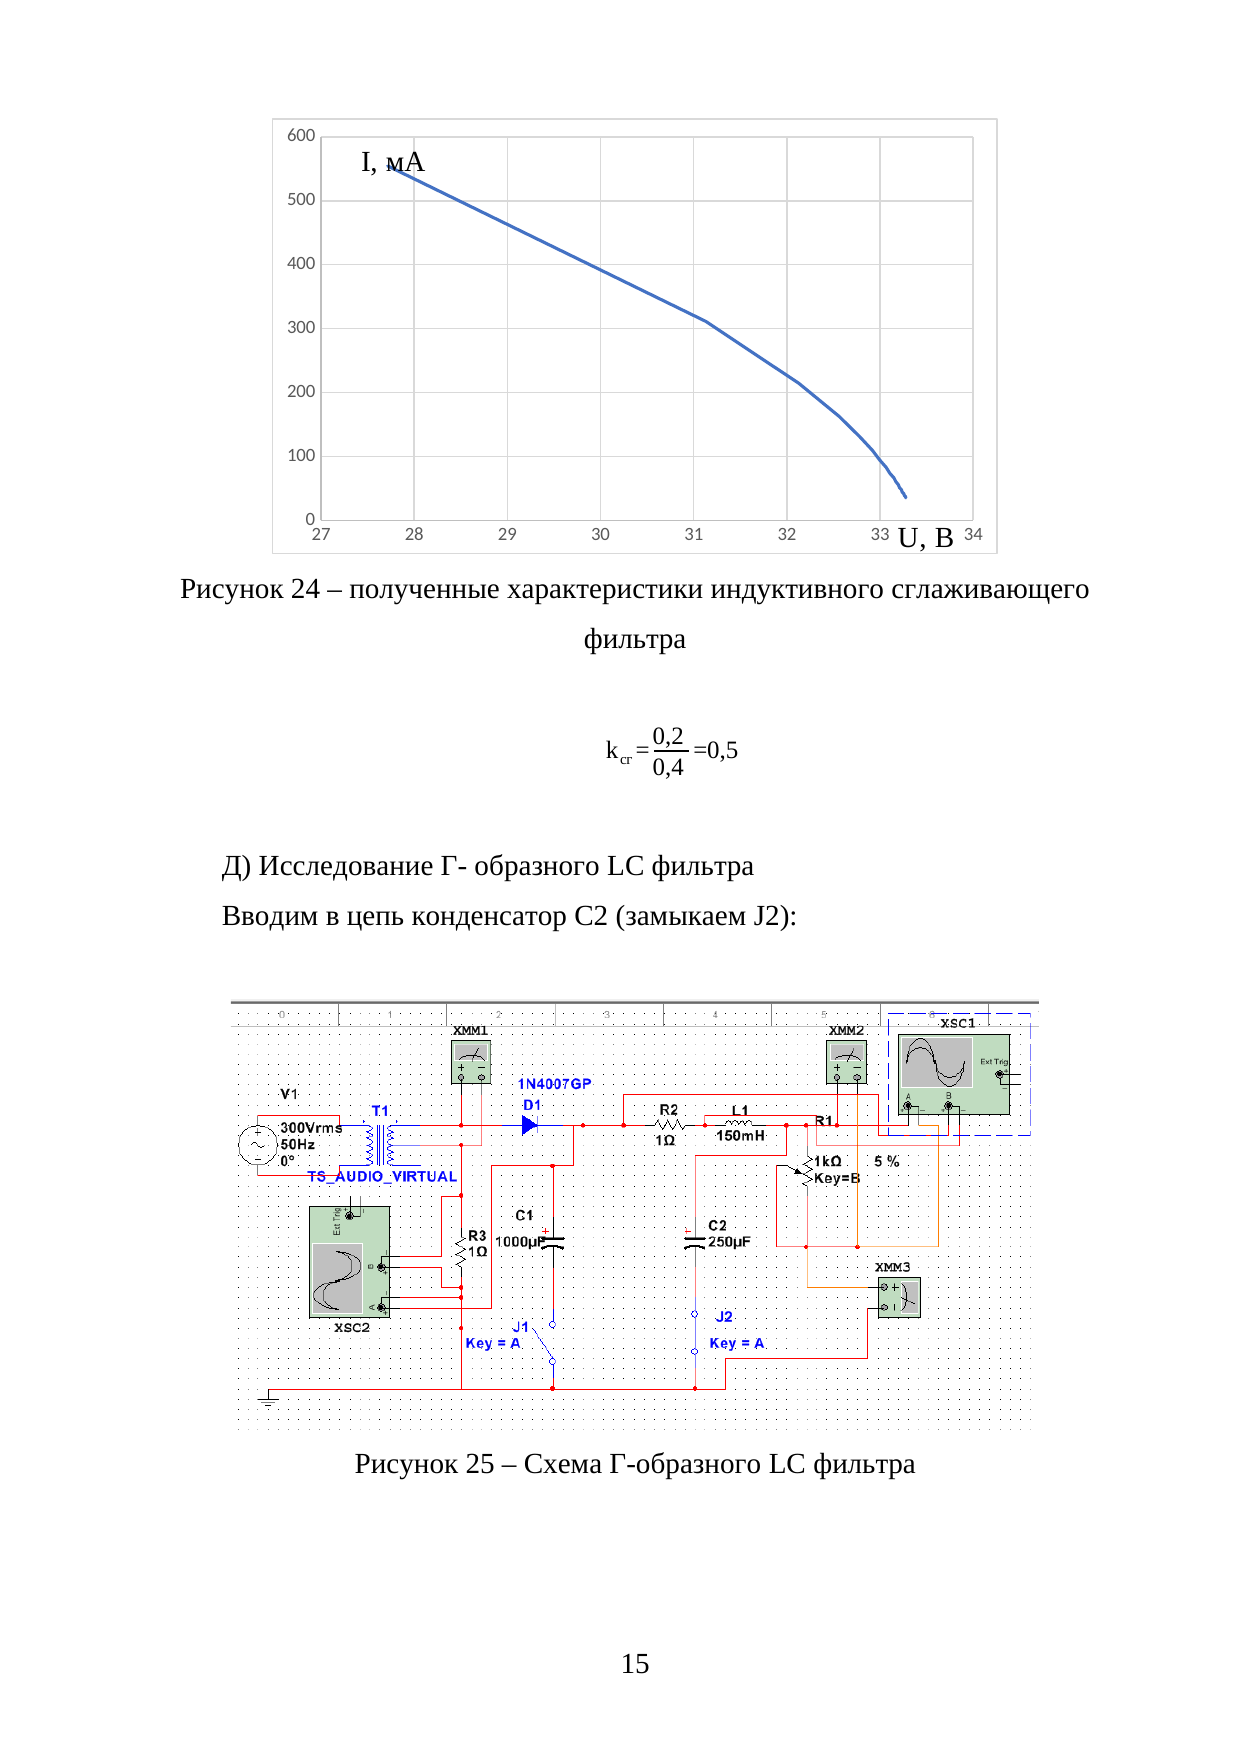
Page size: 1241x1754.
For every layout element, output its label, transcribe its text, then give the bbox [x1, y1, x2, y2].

text Рисунок 25 – Схема Г-образного LC фильтра [148, 1446, 1122, 1479]
text Д) Исследование Г- образного LC фильтра [148, 848, 1122, 882]
picture [230, 999, 1039, 1430]
text Рисунок 24 – полученные характеристики индуктивного сглаживающего фильтра [148, 571, 1122, 655]
text Вводим в цепь конденсатор С2 (замыкаем J2): [148, 898, 1122, 932]
